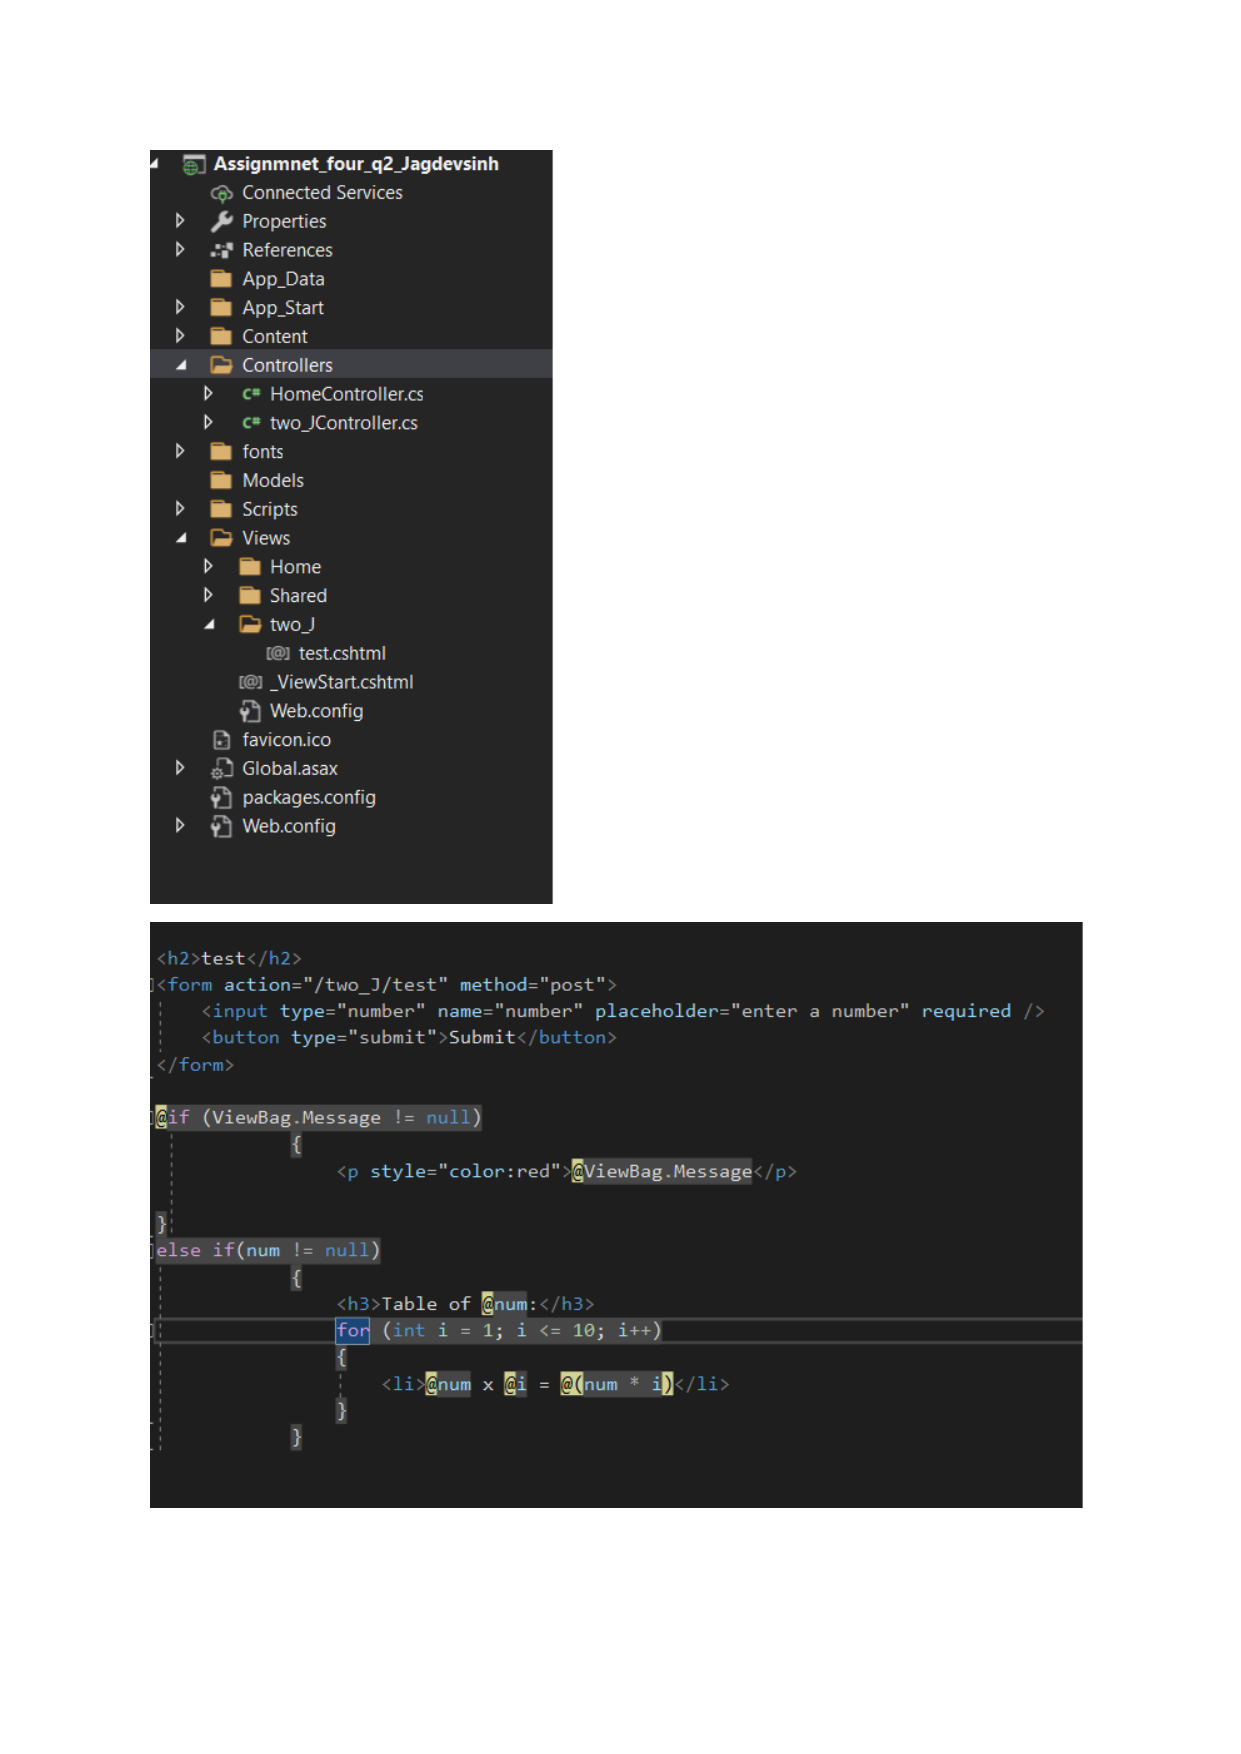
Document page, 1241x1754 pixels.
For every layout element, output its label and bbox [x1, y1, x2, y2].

picture [150, 150, 553, 904]
picture [150, 922, 1083, 1508]
